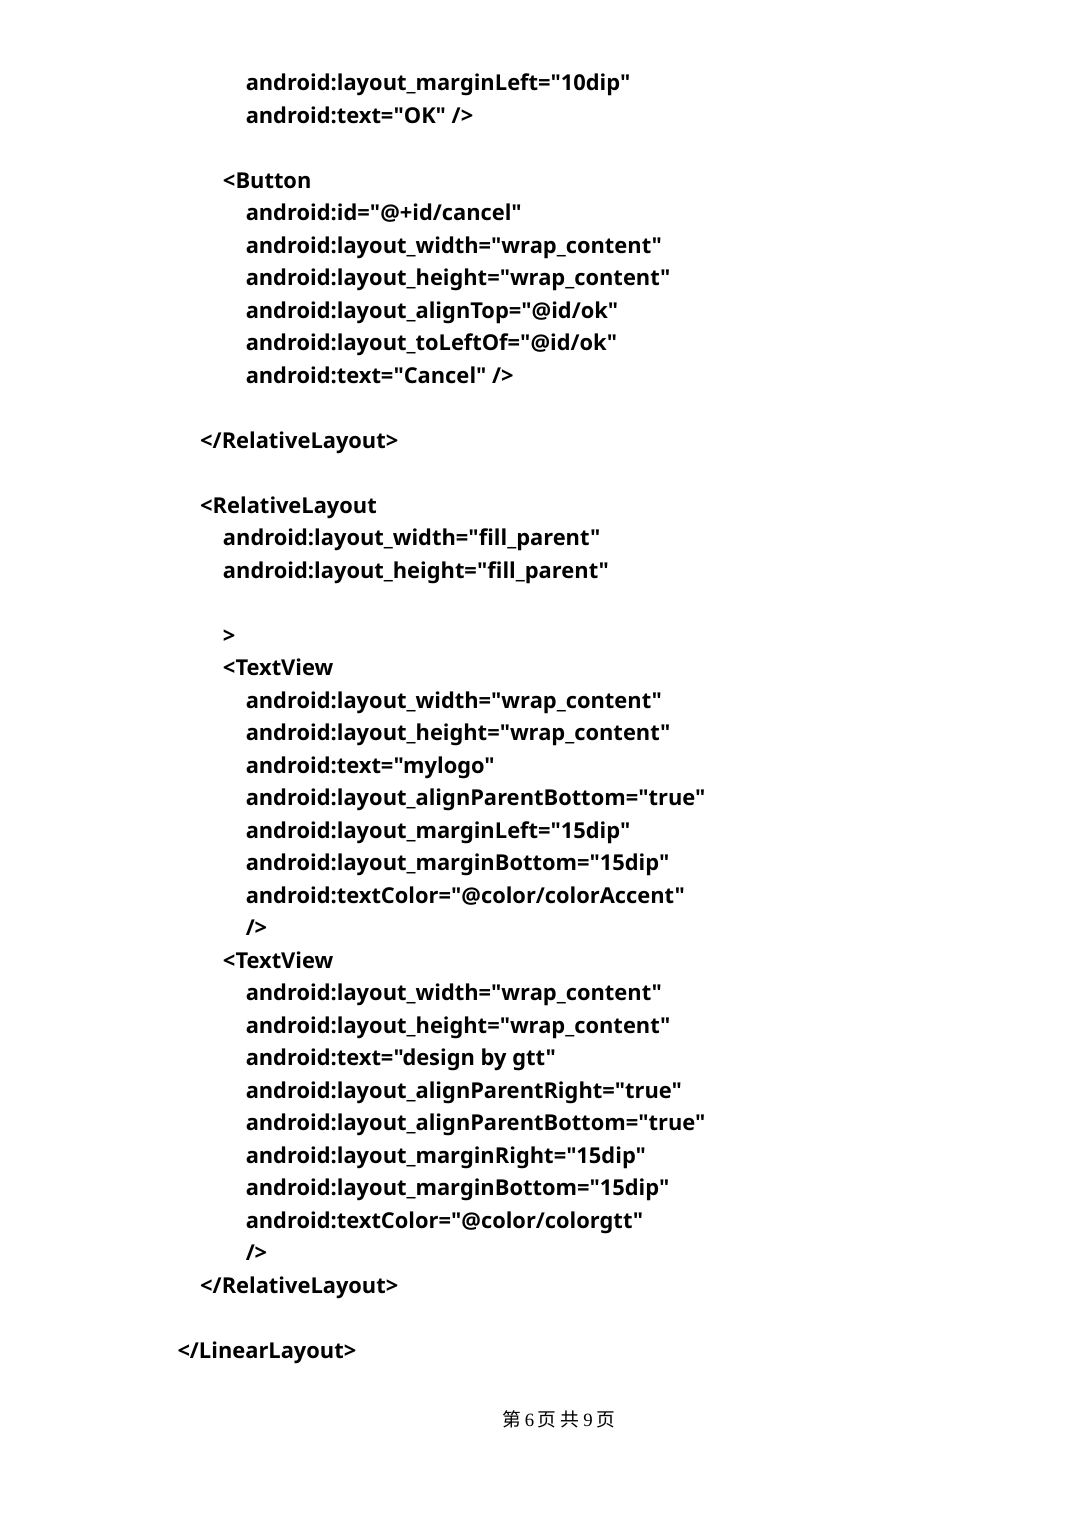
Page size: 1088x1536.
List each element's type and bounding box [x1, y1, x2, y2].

text [177, 66, 969, 1366]
